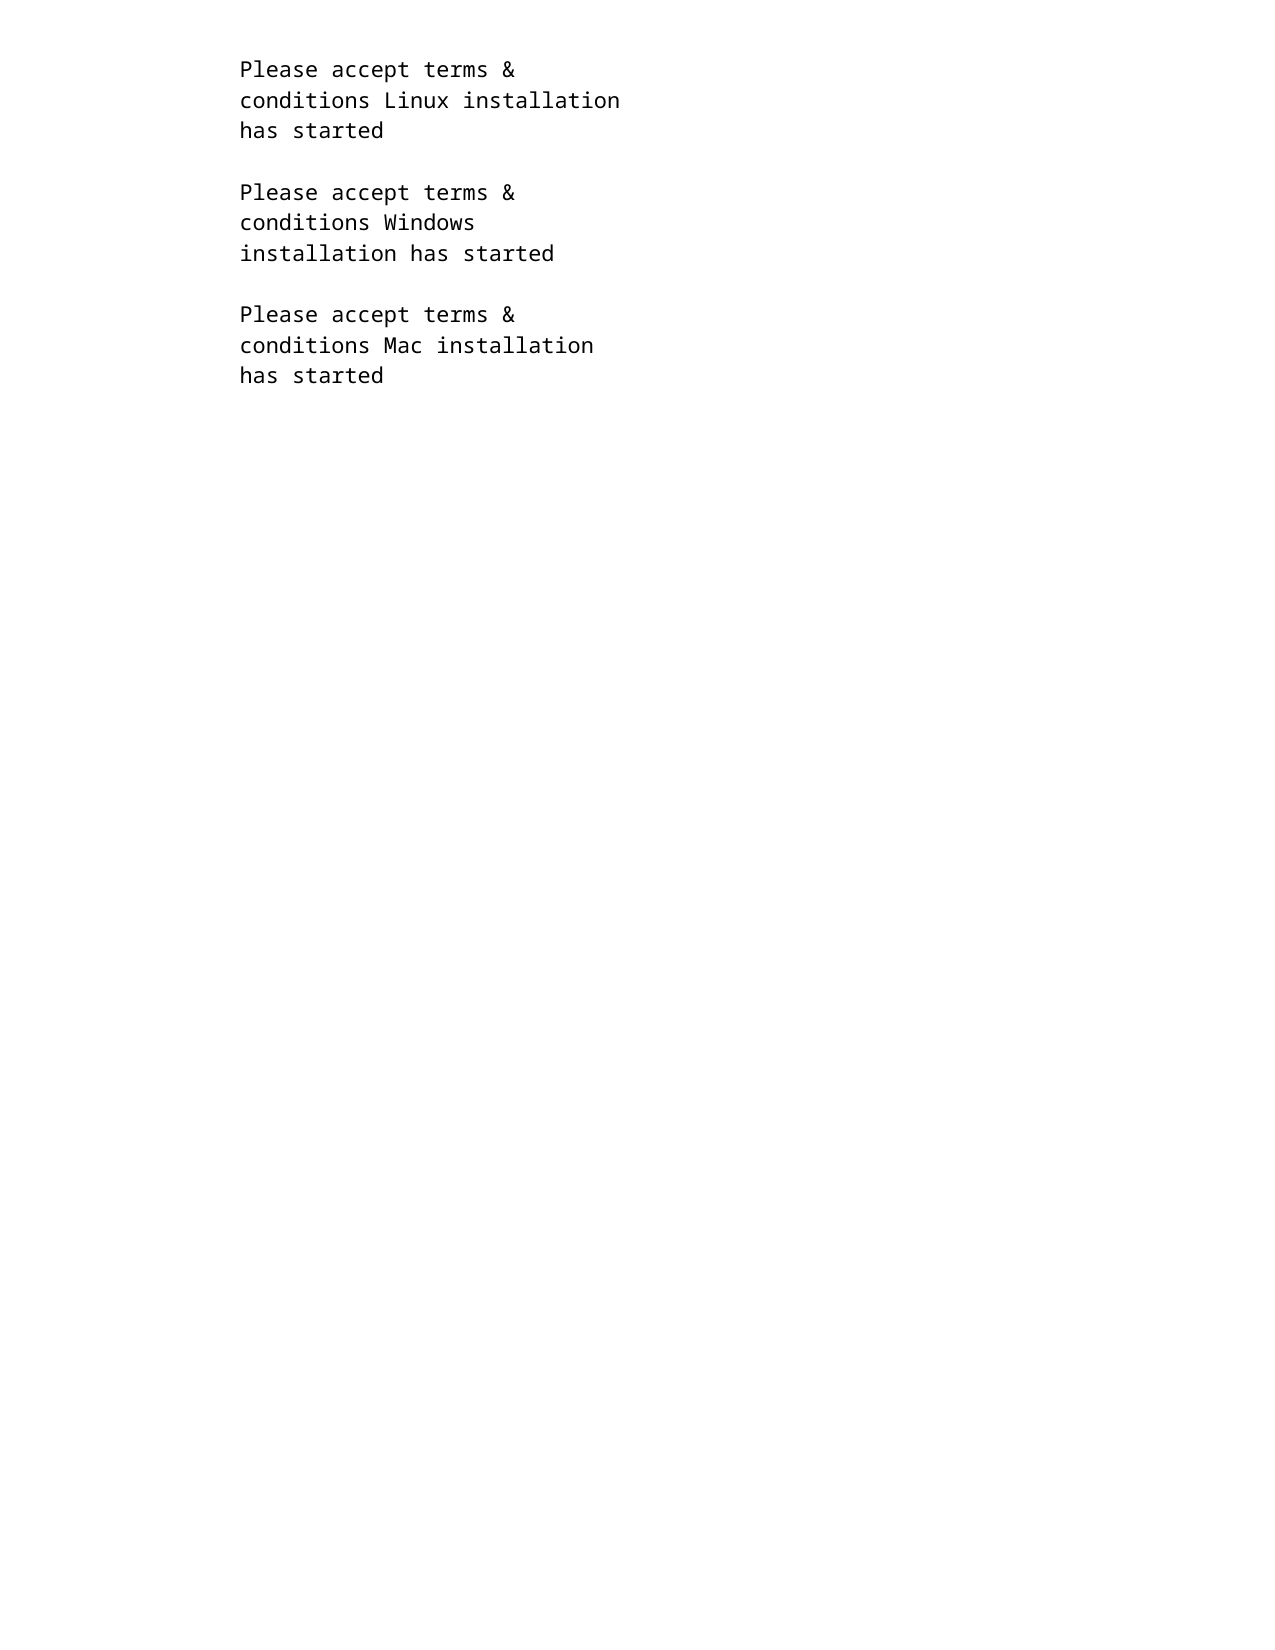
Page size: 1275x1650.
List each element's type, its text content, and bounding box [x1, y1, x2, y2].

text Please accept terms & conditions Windows installation has started [239, 177, 626, 268]
text Please accept terms & conditions Linux installation has started [239, 54, 626, 145]
text Please accept terms & conditions Mac installation has started [239, 299, 626, 390]
